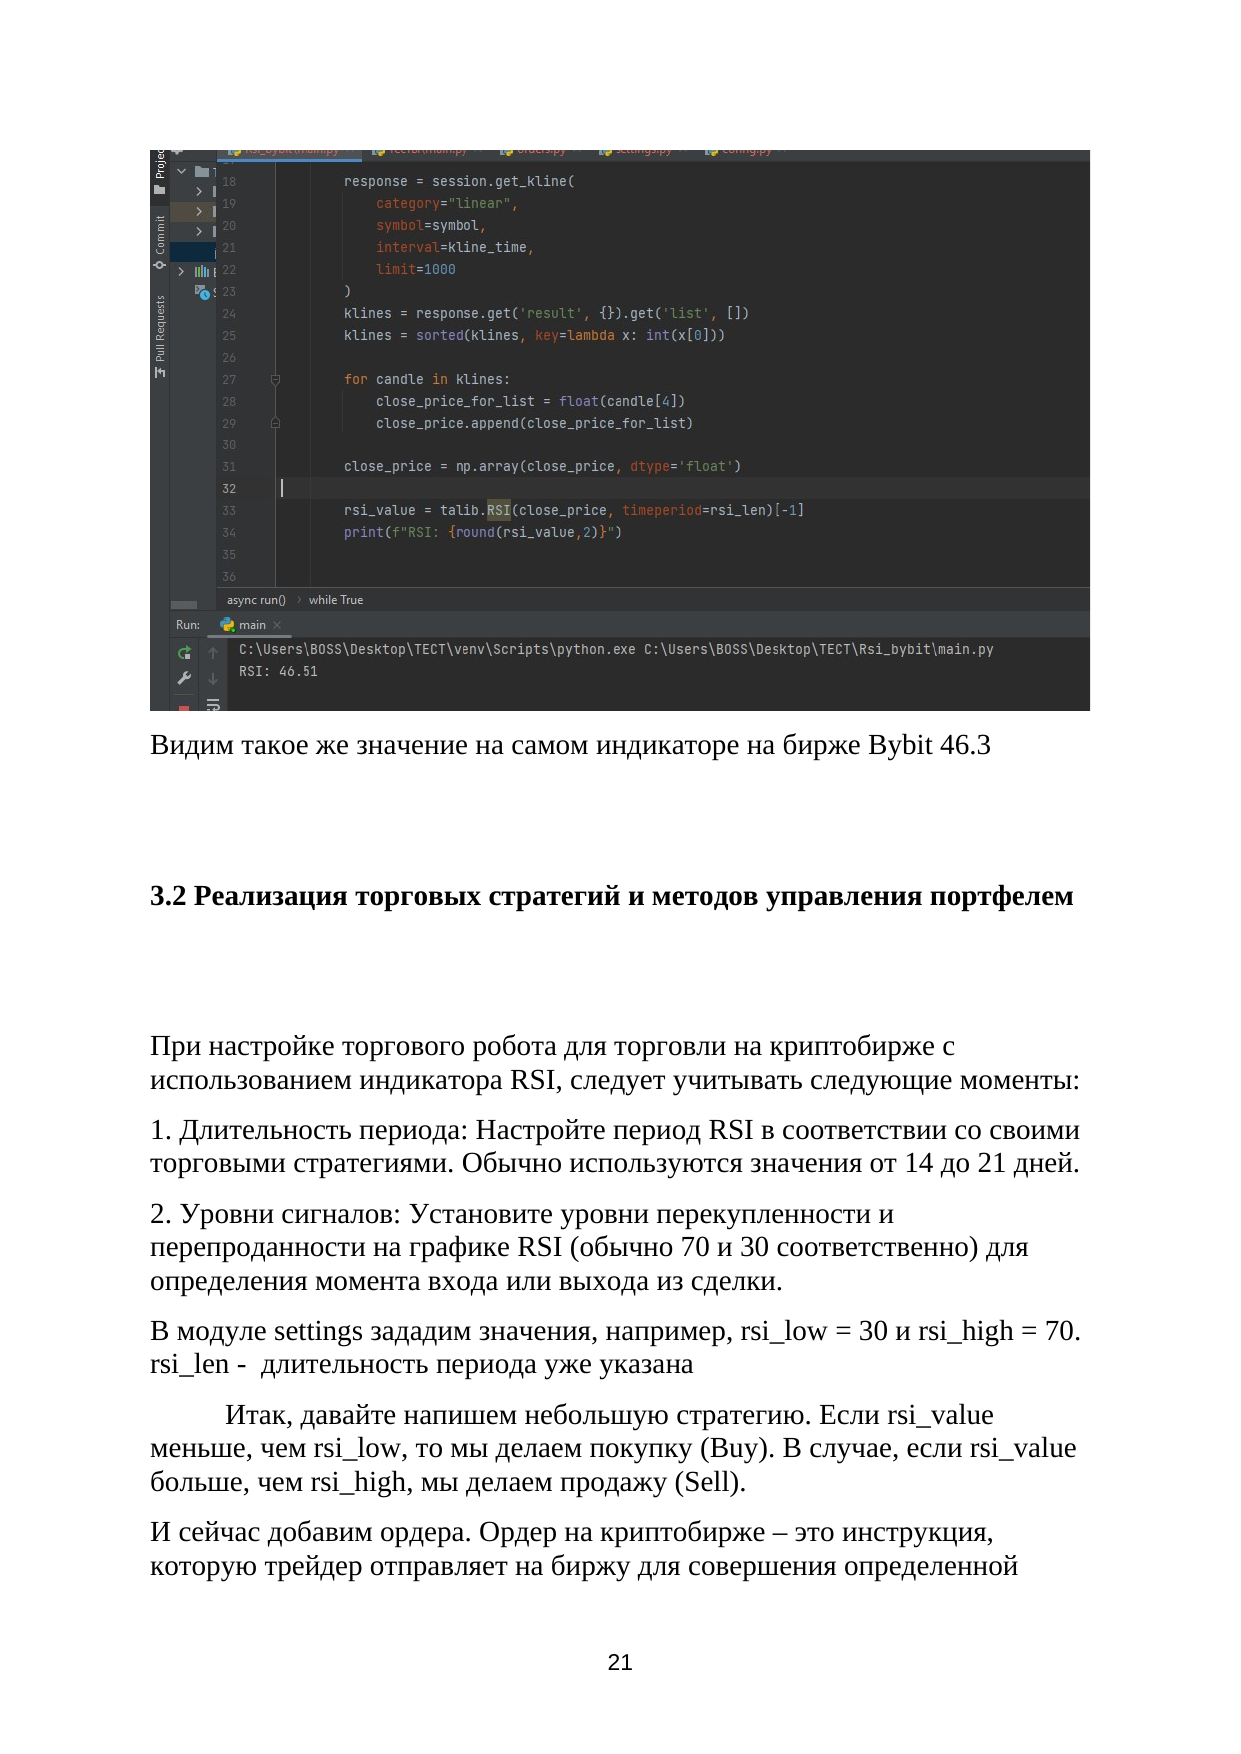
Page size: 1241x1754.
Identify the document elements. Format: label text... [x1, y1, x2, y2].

text 2. Уровни сигналов: Установите уровни перекупленности и перепроданности на графике RSI (обычно 70 и 30 соответственно) для определения момента входа или выхода из сделки. [150, 1196, 1090, 1296]
text 1. Длительность периода: Настройте период RSI в соответствии со своими торговыми стратегиями. Обычно используются значения от 14 до 21 дней. [150, 1112, 1090, 1179]
text При настройке торгового робота для торговли на криптобирже с использованием индикатора RSI, следует учитывать следующие моменты: [150, 1028, 1090, 1095]
text Итак, давайте напишем небольшую стратегию. Если rsi_value меньше, чем rsi_low, то мы делаем покупку (Buy). В случае, если rsi_value больше, чем rsi_high, мы делаем продажу (Sell). [150, 1397, 1090, 1497]
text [150, 1514, 1090, 1581]
text В модуле settings зададим значения, например, rsi_low = 30 и rsi_high = 70. rsi_len - длительность периода уже указана [150, 1313, 1090, 1380]
picture [150, 150, 1091, 711]
subtitle 3.2 Реализация торговых стратегий и методов управления портфелем [150, 878, 1090, 911]
text Видим такое же значение на самом индикаторе на бирже Bybit 46.3 [150, 727, 1090, 761]
